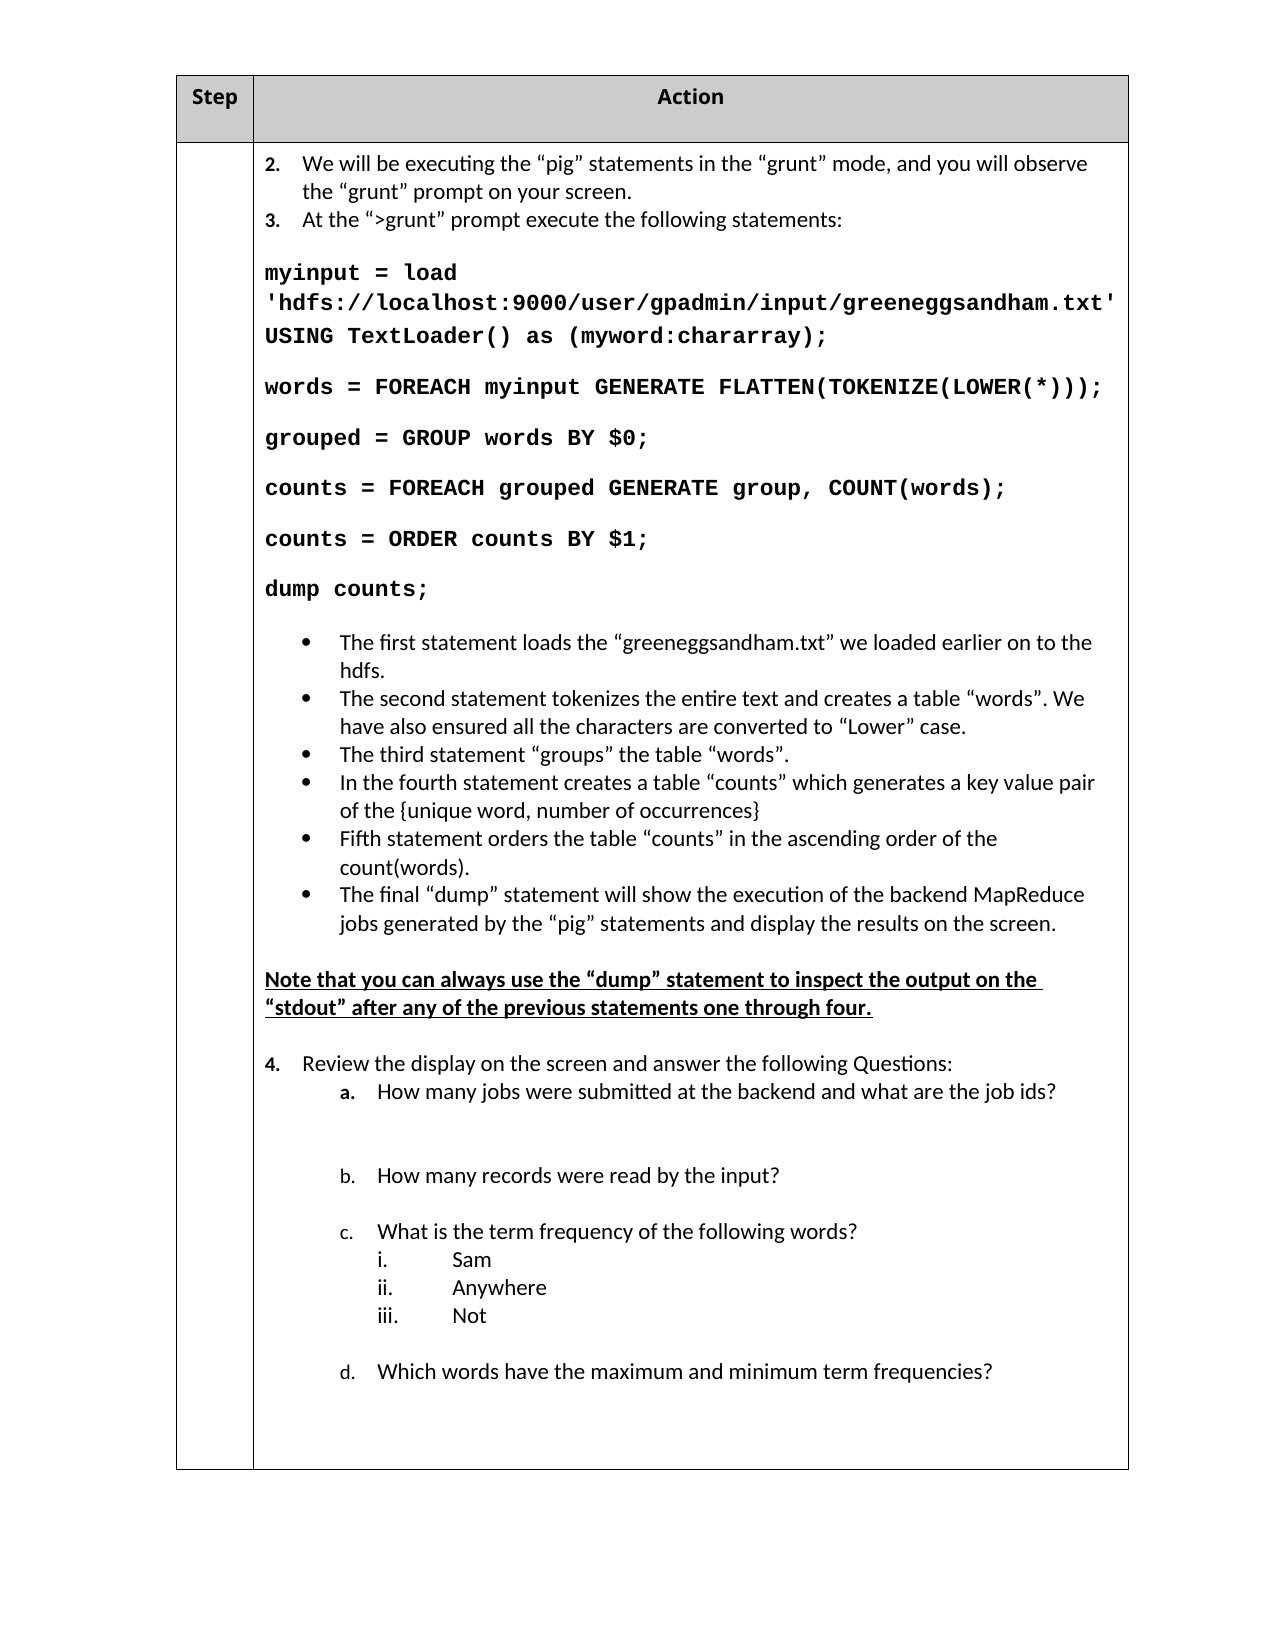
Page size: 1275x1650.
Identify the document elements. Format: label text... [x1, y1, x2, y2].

table_header Step [177, 76, 253, 142]
table_cell We will be executing the “pig” statements in the “grunt” mode, and you will observe the “grunt” prompt on your screen. At the “>grunt” prompt execute the following statements: myinput = load 'hdfs://localhost:9000/user/gpadmin/input/greeneggsandham.txt' USING TextLoader() as (myword:chararray); words = FOREACH myinput GENERATE FLATTEN(TOKENIZE(LOWER(*))); grouped = GROUP words BY $0; counts = FOREACH grouped GENERATE group, COUNT(words); counts = ORDER counts BY $1; dump counts; The first statement loads the “greeneggsandham.txt” we loaded earlier on to the hdfs. The second statement tokenizes the entire text and creates a table “words”. We have also ensured all the characters are converted to “Lower” case. The third statement “groups” the table “words”. In the fourth statement creates a table “counts” which generates a key value pair of the {unique word, number of occurrences} Fifth statement orders the table “counts” in the ascending order of the count(words). The final “dump” statement will show the execution of the backend MapReduce jobs generated by the “pig” statements and display the results on the screen. Note that you can always use the “dump” statement to inspect the output on the “stdout” after any of the previous statements one through four. Review the display on the screen and answer the following Questions: How many jobs were submitted at the backend and what are the job ids? How many records were read by the input? What is the term frequency of the following words? Sam Anywhere Not Which words have the maximum and minimum term frequencies? [254, 143, 1128, 1469]
table_cell [177, 143, 253, 1469]
table_header Action [254, 76, 1128, 142]
